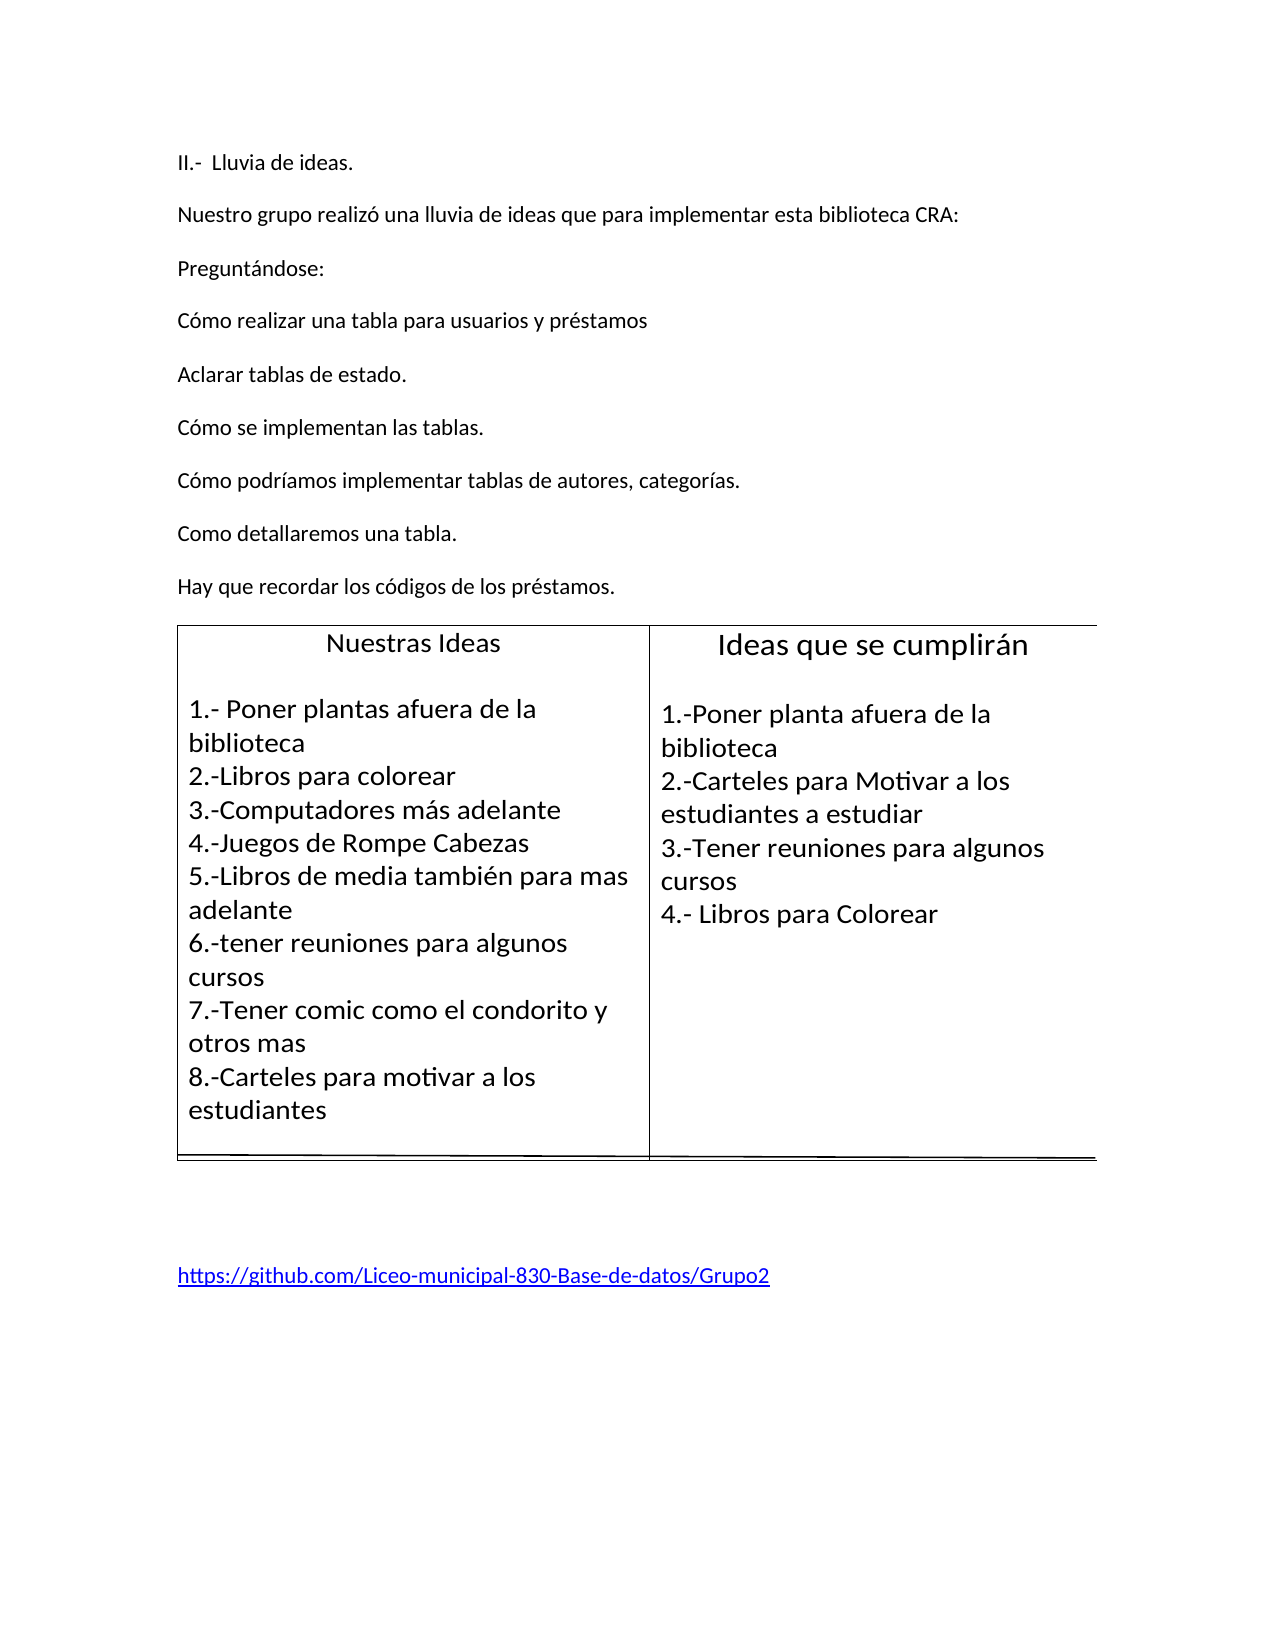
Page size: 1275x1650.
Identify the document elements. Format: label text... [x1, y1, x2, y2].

text Como detallaremos una tabla. [177, 519, 1098, 547]
text Aclarar tablas de estado. [177, 360, 1098, 388]
text Hay que recordar los códigos de los préstamos. [177, 572, 1098, 600]
text Preguntándose: [177, 254, 1098, 282]
text Cómo se implementan las tablas. [177, 413, 1098, 441]
text II.- Lluvia de ideas. [177, 148, 1098, 176]
text https://github.com/Liceo-municipal-830-Base-de-datos/Grupo2 [177, 1261, 1098, 1289]
text Cómo podríamos implementar tablas de autores, categorías. [177, 466, 1098, 494]
text Nuestro grupo realizó una lluvia de ideas que para implementar esta biblioteca CRA: [177, 201, 1098, 229]
text Cómo realizar una tabla para usuarios y préstamos [177, 307, 1098, 335]
